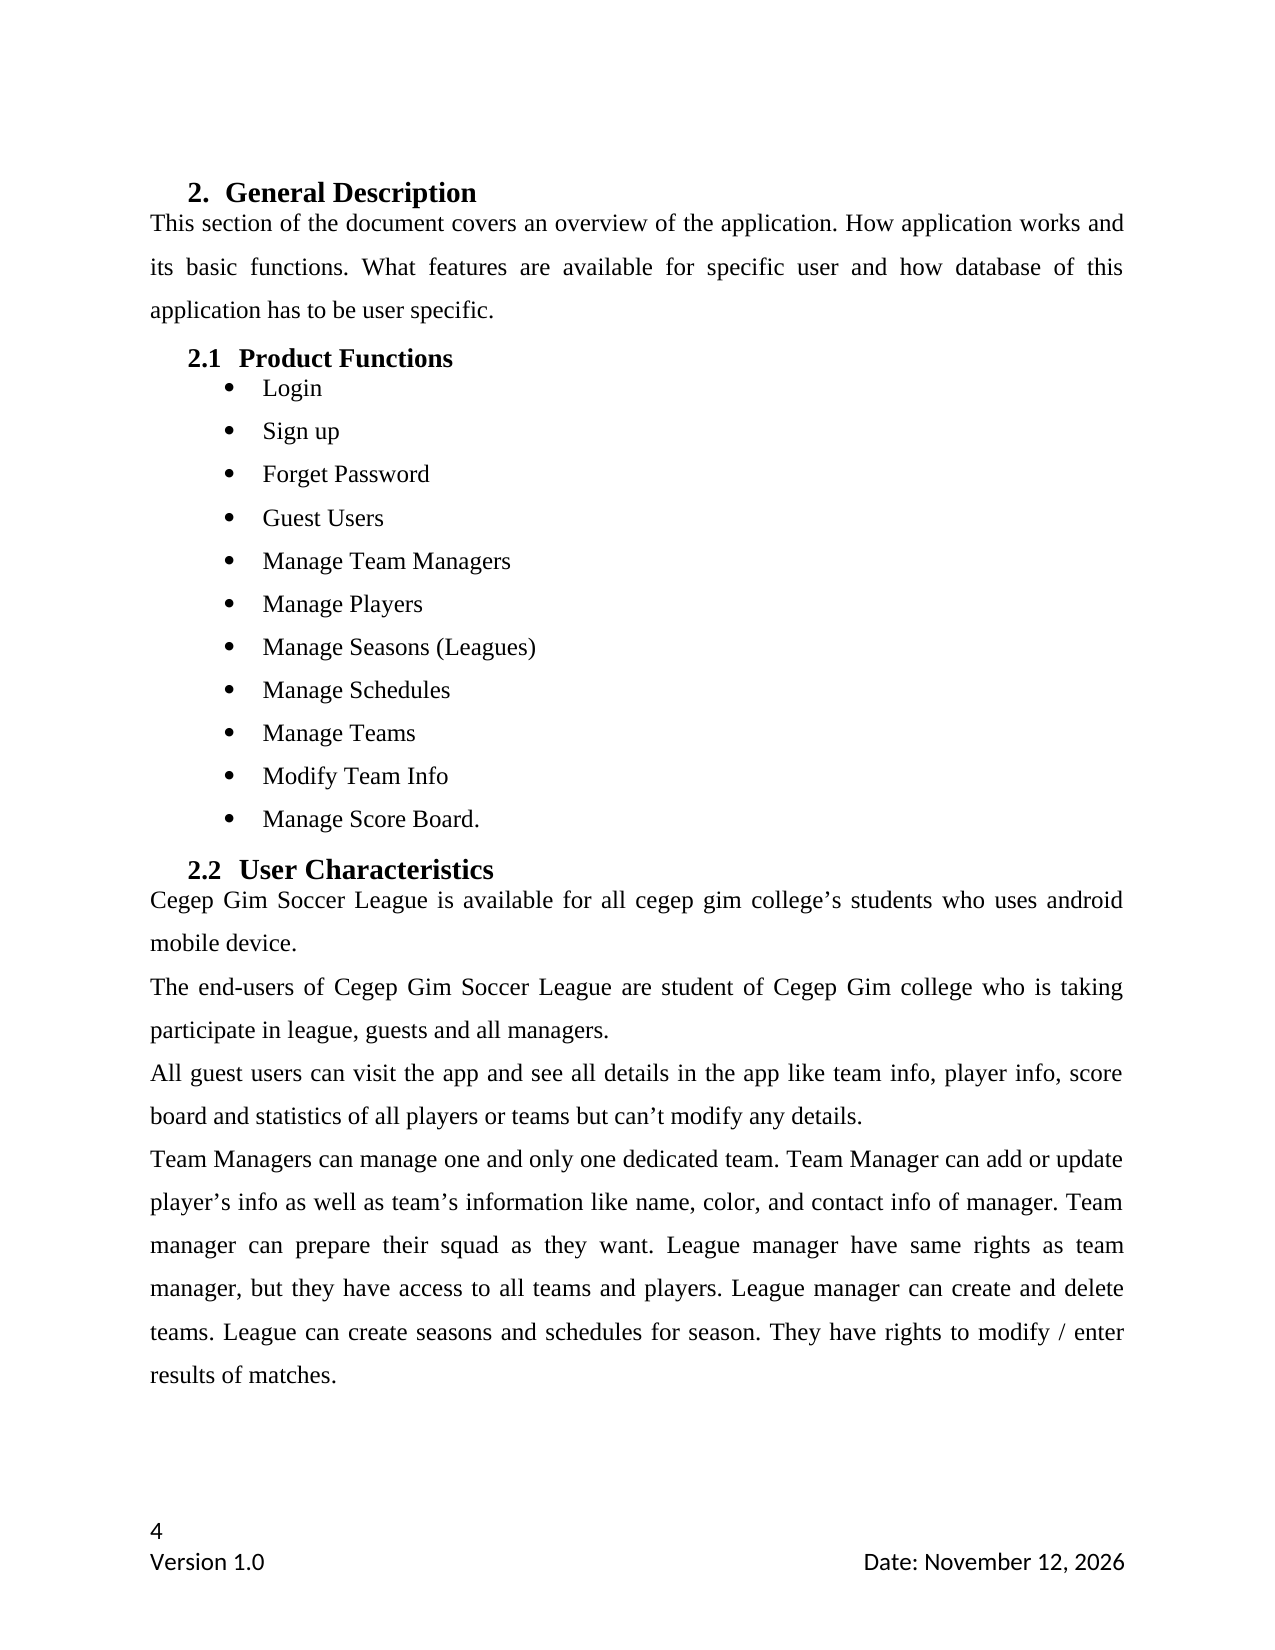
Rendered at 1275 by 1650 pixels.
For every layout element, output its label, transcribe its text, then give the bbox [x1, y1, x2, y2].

list Modify Team Info [225, 761, 1125, 790]
text The end-users of Cegep Gim Soccer League are student of Cegep Gim college who is taking participate in league, guests and all managers. [150, 972, 1125, 1043]
list Manage Seasons (Leagues) [225, 632, 1125, 661]
subtitle General Description [187, 175, 1125, 208]
list Manage Score Board. [225, 804, 1125, 833]
text Team Managers can manage one and only one dedicated team. Team Manager can add or update player’s info as well as team’s information like name, color, and contact info of manager. Team manager can prepare their squad as they want. League manager have same rights as team manager, but they have access to all teams and players. League manager can create and delete teams. League can create seasons and schedules for season. They have rights to modify / enter results of matches. [150, 1144, 1125, 1388]
list Manage Players [225, 589, 1125, 618]
list Manage Teams [225, 718, 1125, 747]
list Manage Team Managers [225, 546, 1125, 574]
subtitle User Characteristics [187, 852, 1125, 885]
subtitle Product Functions [187, 342, 1125, 373]
list Forget Password [225, 459, 1125, 488]
list Login [225, 373, 1125, 402]
list Guest Users [225, 503, 1125, 531]
list Manage Schedules [225, 675, 1125, 704]
list Sign up [225, 416, 1125, 445]
text All guest users can visit the app and see all details in the app like team info, player info, score board and statistics of all players or teams but can’t modify any details. [150, 1058, 1125, 1130]
text Cegep Gim Soccer League is available for all cegep gim college’s students who uses android mobile device. [150, 885, 1125, 957]
text This section of the document covers an overview of the application. How application works and its basic functions. What features are available for specific user and how database of this application has to be user specific. [150, 208, 1125, 323]
